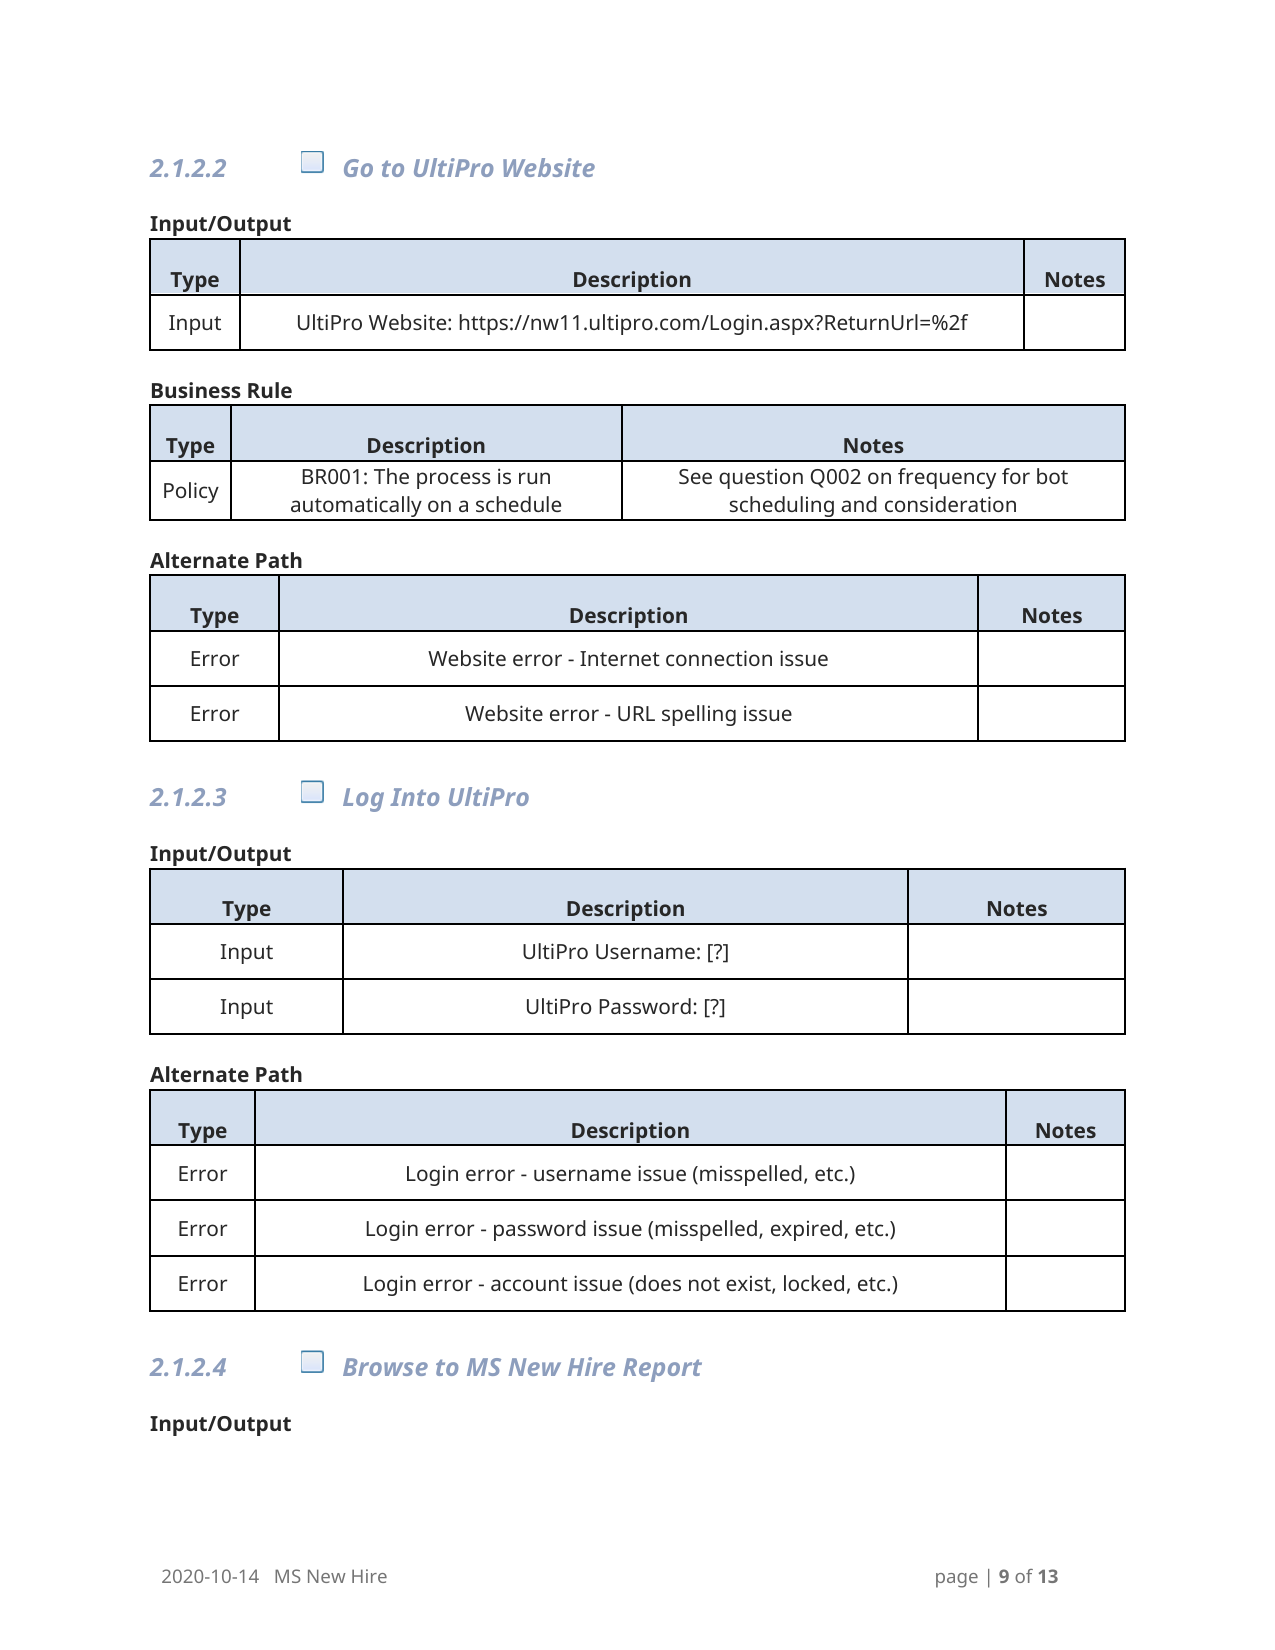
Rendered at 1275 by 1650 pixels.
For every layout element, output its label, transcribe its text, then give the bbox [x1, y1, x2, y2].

table_cell [909, 980, 1124, 1033]
table_cell Policy [151, 462, 230, 519]
table_cell Login error - password issue (misspelled, expired, etc.) [256, 1201, 1005, 1254]
table_cell BR001: The process is run automatically on a schedule [232, 462, 621, 519]
table_header Type [151, 1091, 254, 1144]
picture [301, 780, 324, 804]
table_cell Error [151, 687, 278, 740]
table_header Notes [909, 870, 1124, 923]
text Alternate Path [150, 1060, 1125, 1089]
table_cell UltiPro Username: [?] [344, 925, 907, 978]
table_header Description [241, 240, 1023, 293]
table_cell [979, 632, 1124, 685]
table_cell [909, 925, 1124, 978]
table_header Type [151, 240, 239, 293]
table_cell Error [151, 1201, 254, 1254]
table_cell See question Q002 on frequency for bot scheduling and consideration [623, 462, 1124, 519]
table_header Notes [979, 576, 1124, 630]
table_header Notes [623, 406, 1124, 460]
table_header Notes [1025, 240, 1124, 293]
table_header Description [232, 406, 621, 460]
table_header Notes [1007, 1091, 1124, 1144]
table_cell [1025, 296, 1124, 349]
table_cell Error [151, 1146, 254, 1199]
text Input/Output [150, 1409, 1125, 1437]
subtitle Browse to MS New Hire Report [150, 1349, 1125, 1384]
table_cell [979, 687, 1124, 740]
table_cell Error [151, 632, 278, 685]
picture [301, 151, 324, 174]
table_cell [1007, 1146, 1124, 1199]
table_cell Error [151, 1257, 254, 1309]
table_cell UltiPro Password: [?] [344, 980, 907, 1033]
table_header Description [280, 576, 977, 630]
table_header Description [256, 1091, 1005, 1144]
text Alternate Path [150, 546, 1125, 574]
table_header Type [151, 576, 278, 630]
table_cell UltiPro Website: https://nw11.ultipro.com/Login.aspx?ReturnUrl=%2f [241, 296, 1023, 349]
table_cell Website error - Internet connection issue [280, 632, 977, 685]
text Input/Output [150, 209, 1125, 238]
table_cell [1007, 1257, 1124, 1309]
table_cell Input [151, 980, 342, 1033]
table_cell Login error - account issue (does not exist, locked, etc.) [256, 1257, 1005, 1309]
picture [301, 1350, 324, 1373]
table_header Description [344, 870, 907, 923]
table_cell Input [151, 925, 342, 978]
table_cell Login error - username issue (misspelled, etc.) [256, 1146, 1005, 1199]
subtitle Log Into UltiPro [150, 779, 1125, 814]
text Input/Output [150, 839, 1125, 867]
table_header Type [151, 406, 230, 460]
text Business Rule [150, 376, 1125, 404]
table_cell Input [151, 296, 239, 349]
table_header Type [151, 870, 342, 923]
subtitle Go to UltiPro Website [150, 150, 1125, 184]
table_cell Website error - URL spelling issue [280, 687, 977, 740]
table_cell [1007, 1201, 1124, 1254]
